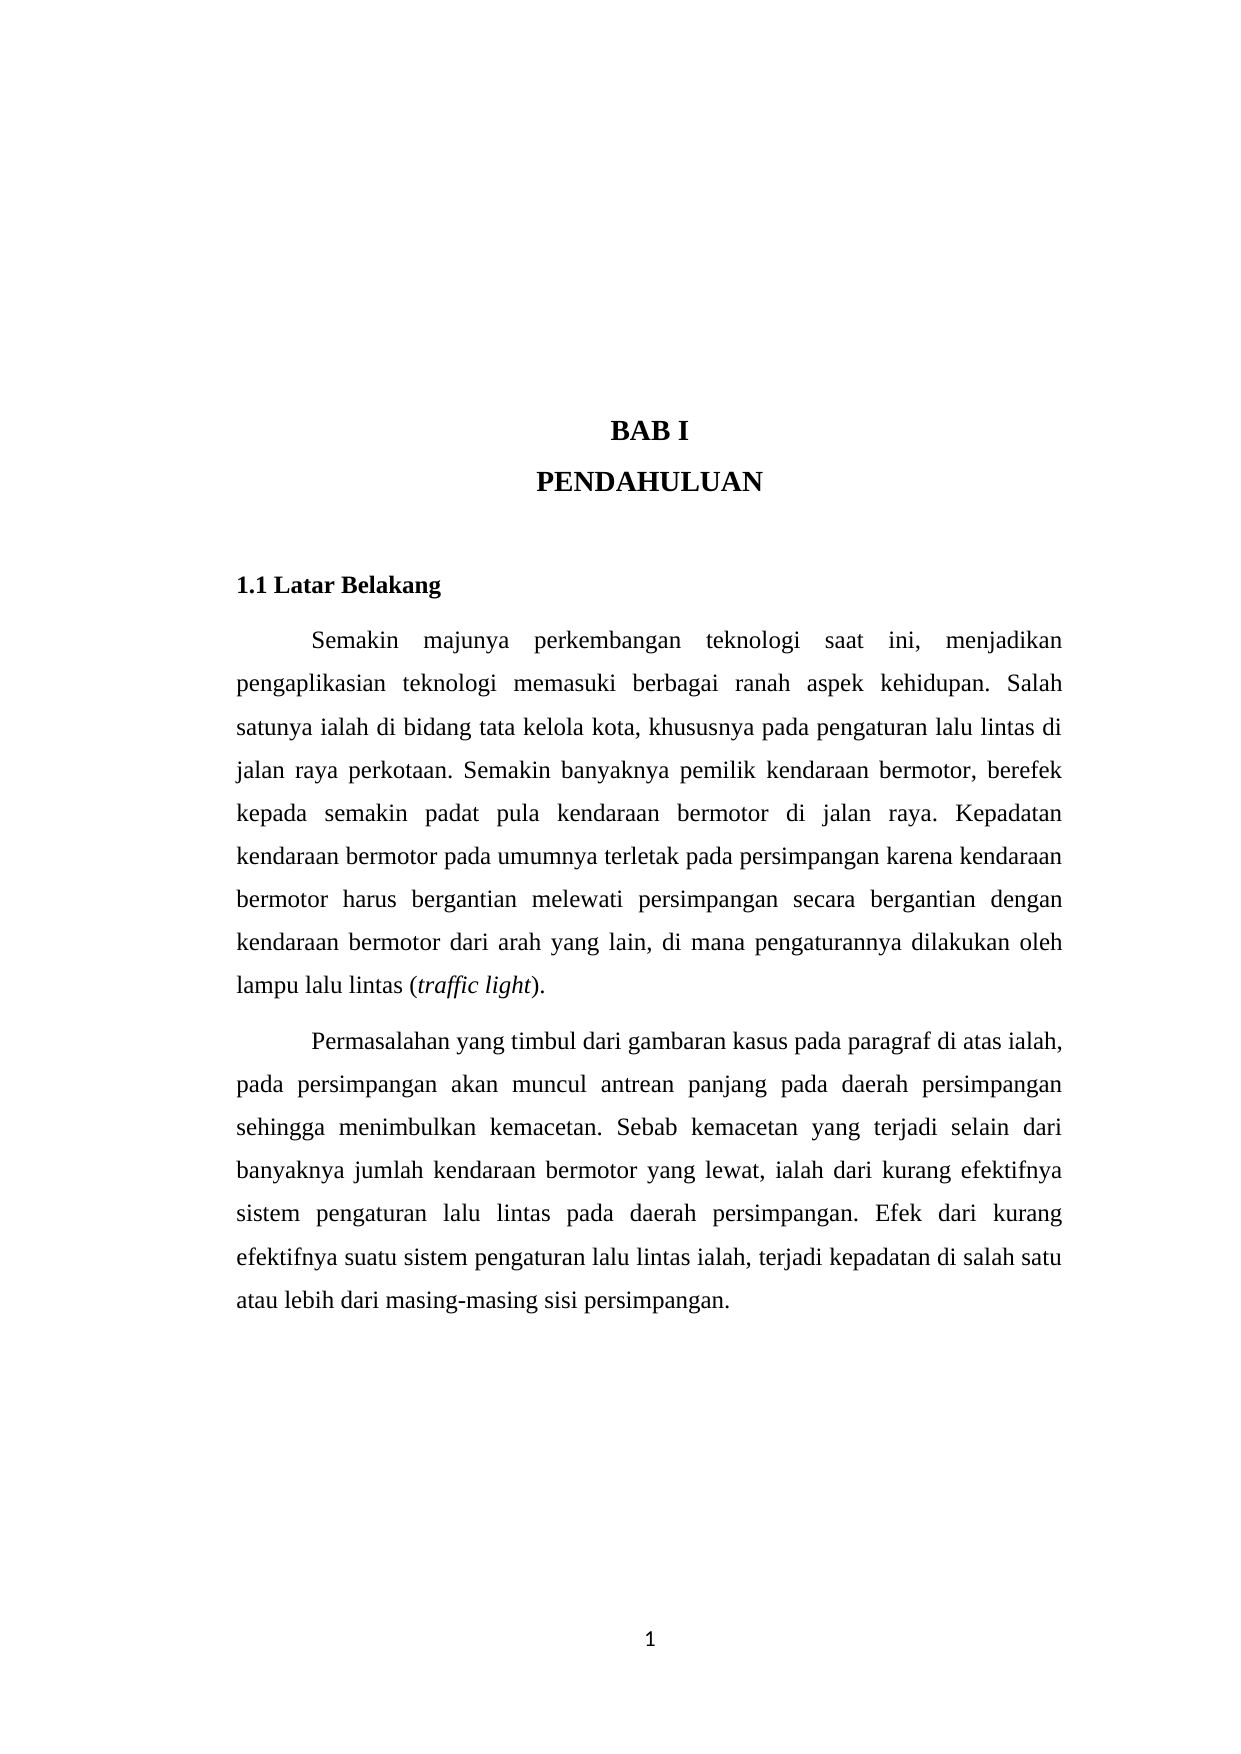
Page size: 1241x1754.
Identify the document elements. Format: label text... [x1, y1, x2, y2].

list Latar Belakang [236, 570, 1063, 598]
text BAB I [236, 413, 1063, 447]
text Semakin majunya perkembangan teknologi saat ini, menjadikan pengaplikasian teknologi memasuki berbagai ranah aspek kehidupan. Salah satunya ialah di bidang tata kelola kota, khususnya pada pengaturan lalu lintas di jalan raya perkotaan. Semakin banyaknya pemilik kendaraan bermotor, berefek kepada semakin padat pula kendaraan bermotor di jalan raya. Kepadatan kendaraan bermotor pada umumnya terletak pada persimpangan karena kendaraan bermotor harus bergantian melewati persimpangan secara bergantian dengan kendaraan bermotor dari arah yang lain, di mana pengaturannya dilakukan oleh lampu lalu lintas (traffic light). [236, 625, 1063, 999]
text PENDAHULUAN [236, 464, 1063, 497]
text Permasalahan yang timbul dari gambaran kasus pada paragraf di atas ialah, pada persimpangan akan muncul antrean panjang pada daerah persimpangan sehingga menimbulkan kemacetan. Sebab kemacetan yang terjadi selain dari banyaknya jumlah kendaraan bermotor yang lewat, ialah dari kurang efektifnya sistem pengaturan lalu lintas pada daerah persimpangan. Efek dari kurang efektifnya suatu sistem pengaturan lalu lintas ialah, terjadi kepadatan di salah satu atau lebih dari masing-masing sisi persimpangan. [236, 1026, 1063, 1313]
